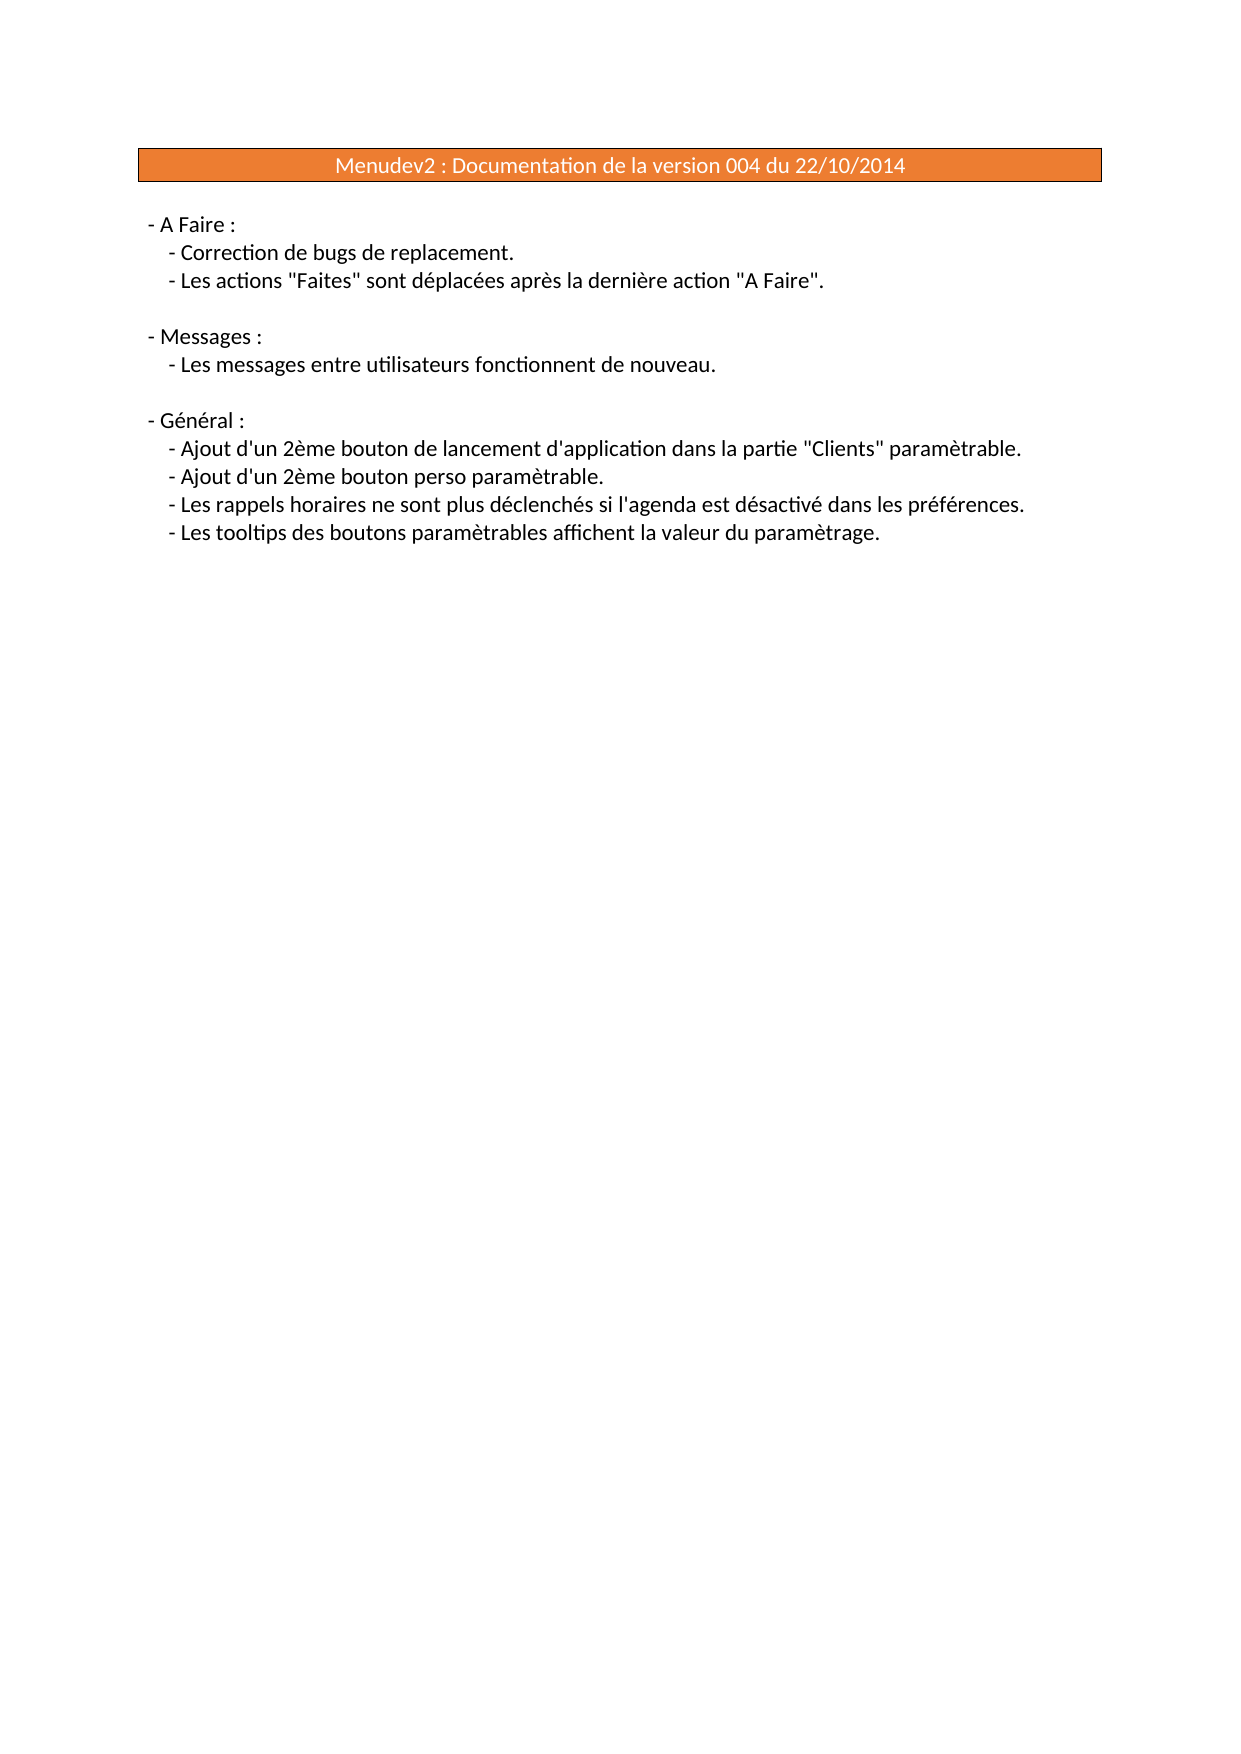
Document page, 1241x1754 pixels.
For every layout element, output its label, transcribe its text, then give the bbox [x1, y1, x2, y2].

text - Les rappels horaires ne sont plus déclenchés si l'agenda est désactivé dans les préférences. [148, 490, 1093, 518]
text - Les messages entre utilisateurs fonctionnent de nouveau. [148, 350, 1093, 378]
text - Les actions "Faites" sont déplacées après la dernière action "A Faire". [148, 266, 1093, 294]
text Menudev2 : Documentation de la version 004 du 22/10/2014 [139, 149, 1101, 181]
text - A Faire : [148, 210, 1093, 238]
text - Général : [148, 406, 1093, 434]
text - Les tooltips des boutons paramètrables affichent la valeur du paramètrage. [148, 518, 1093, 546]
text - Correction de bugs de replacement. [148, 238, 1093, 266]
text - Ajout d'un 2ème bouton perso paramètrable. [148, 462, 1093, 490]
text - Messages : [148, 322, 1093, 350]
text - Ajout d'un 2ème bouton de lancement d'application dans la partie "Clients" paramètrable. [148, 434, 1093, 462]
